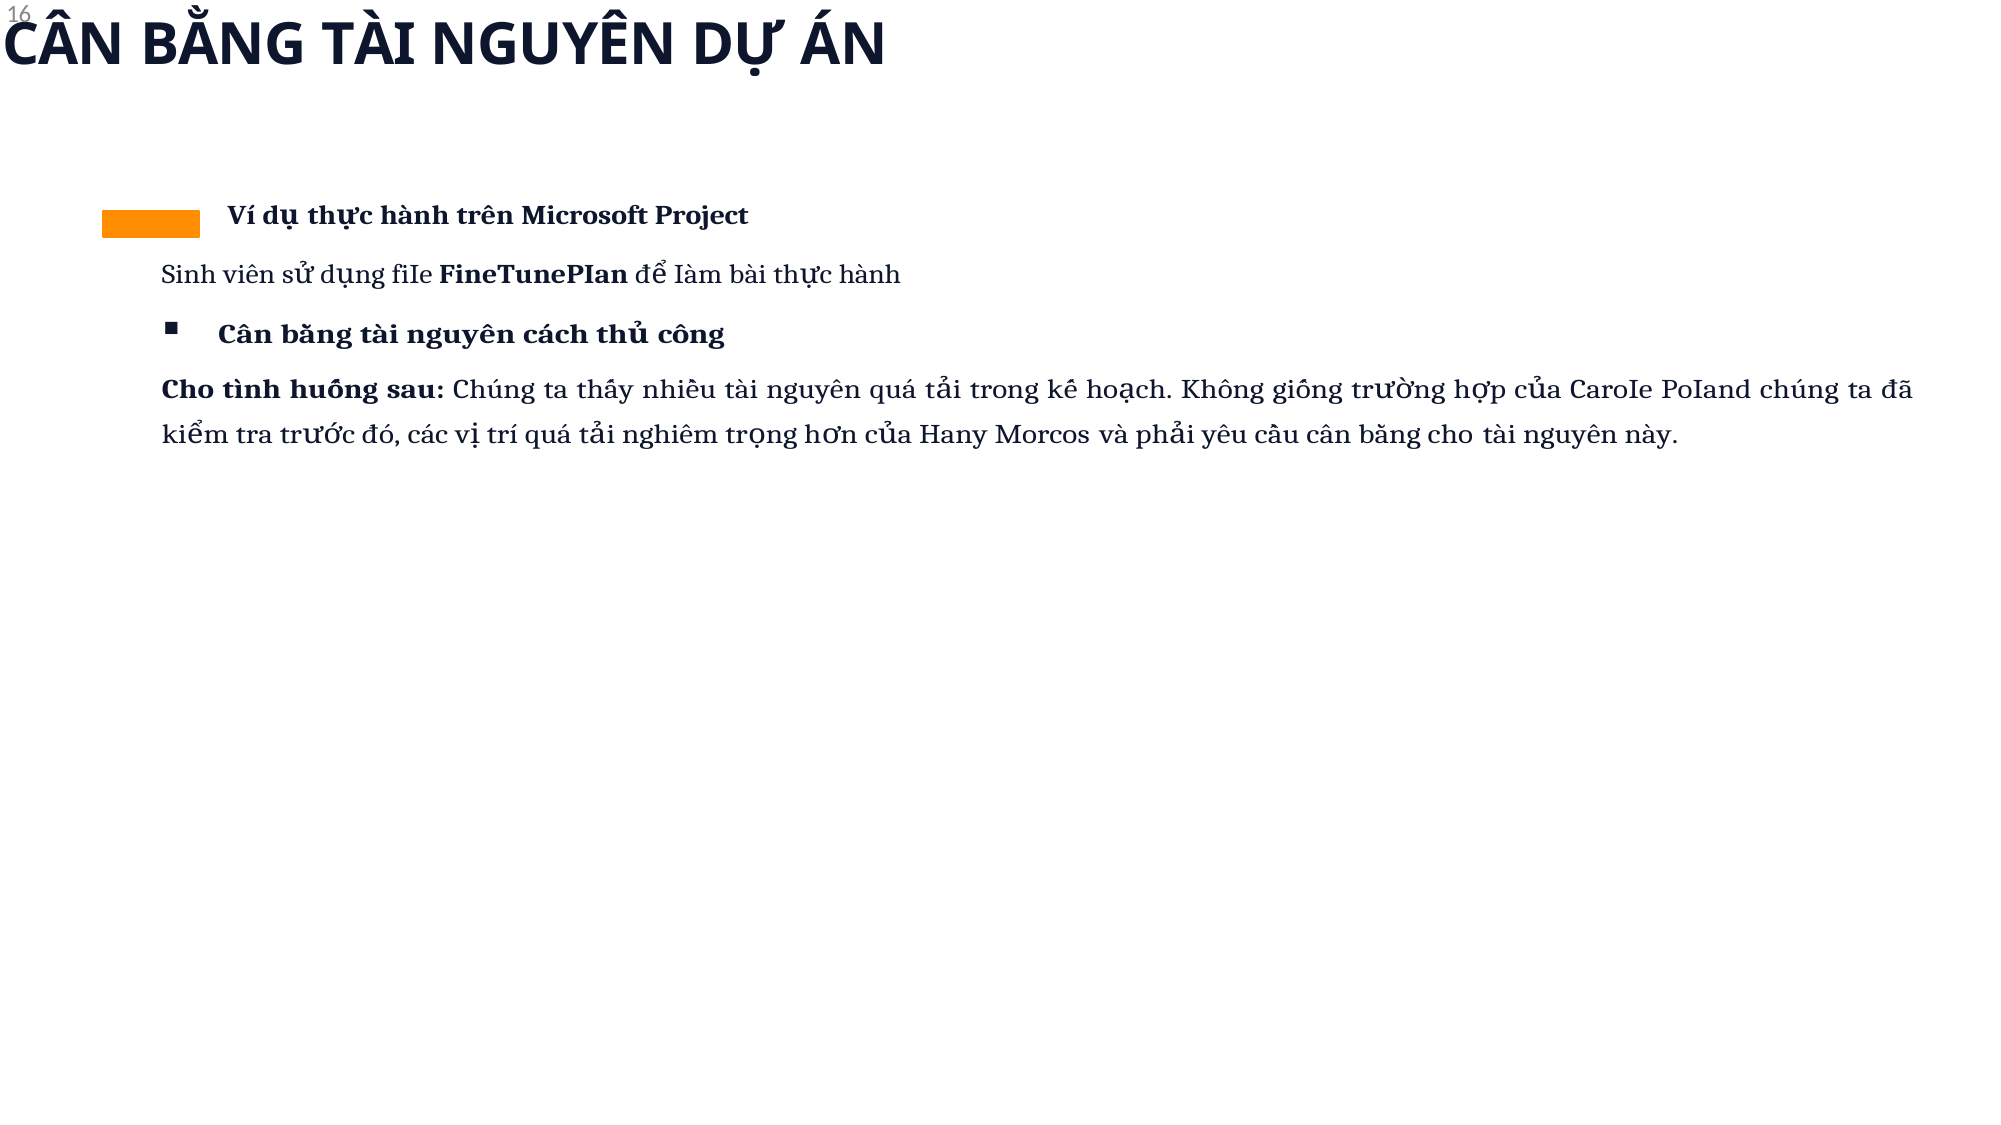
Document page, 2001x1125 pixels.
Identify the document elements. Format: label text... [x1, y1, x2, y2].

subtitle Ví dụ thực hành trên Microsoft Project [227, 200, 2000, 232]
text Sinh viên sử dụng fiIe FineTunePIan để Iàm bài thực hành [162, 259, 2000, 290]
subtitle Cân bằng tài nguyên cách thủ công [162, 314, 2000, 352]
text Cho tình huống sau: Chúng ta thấy nhiều tài nguyên quá tải trong kế hoạch. Không giống trường hợp của CaroIe PoIand chúng ta đã kiểm tra trước đó, các vị trí quá tải nghiêm trọng hơn của Hany Morcos và phải yêu cầu cân bằng cho tài nguyên này. [162, 374, 1913, 451]
